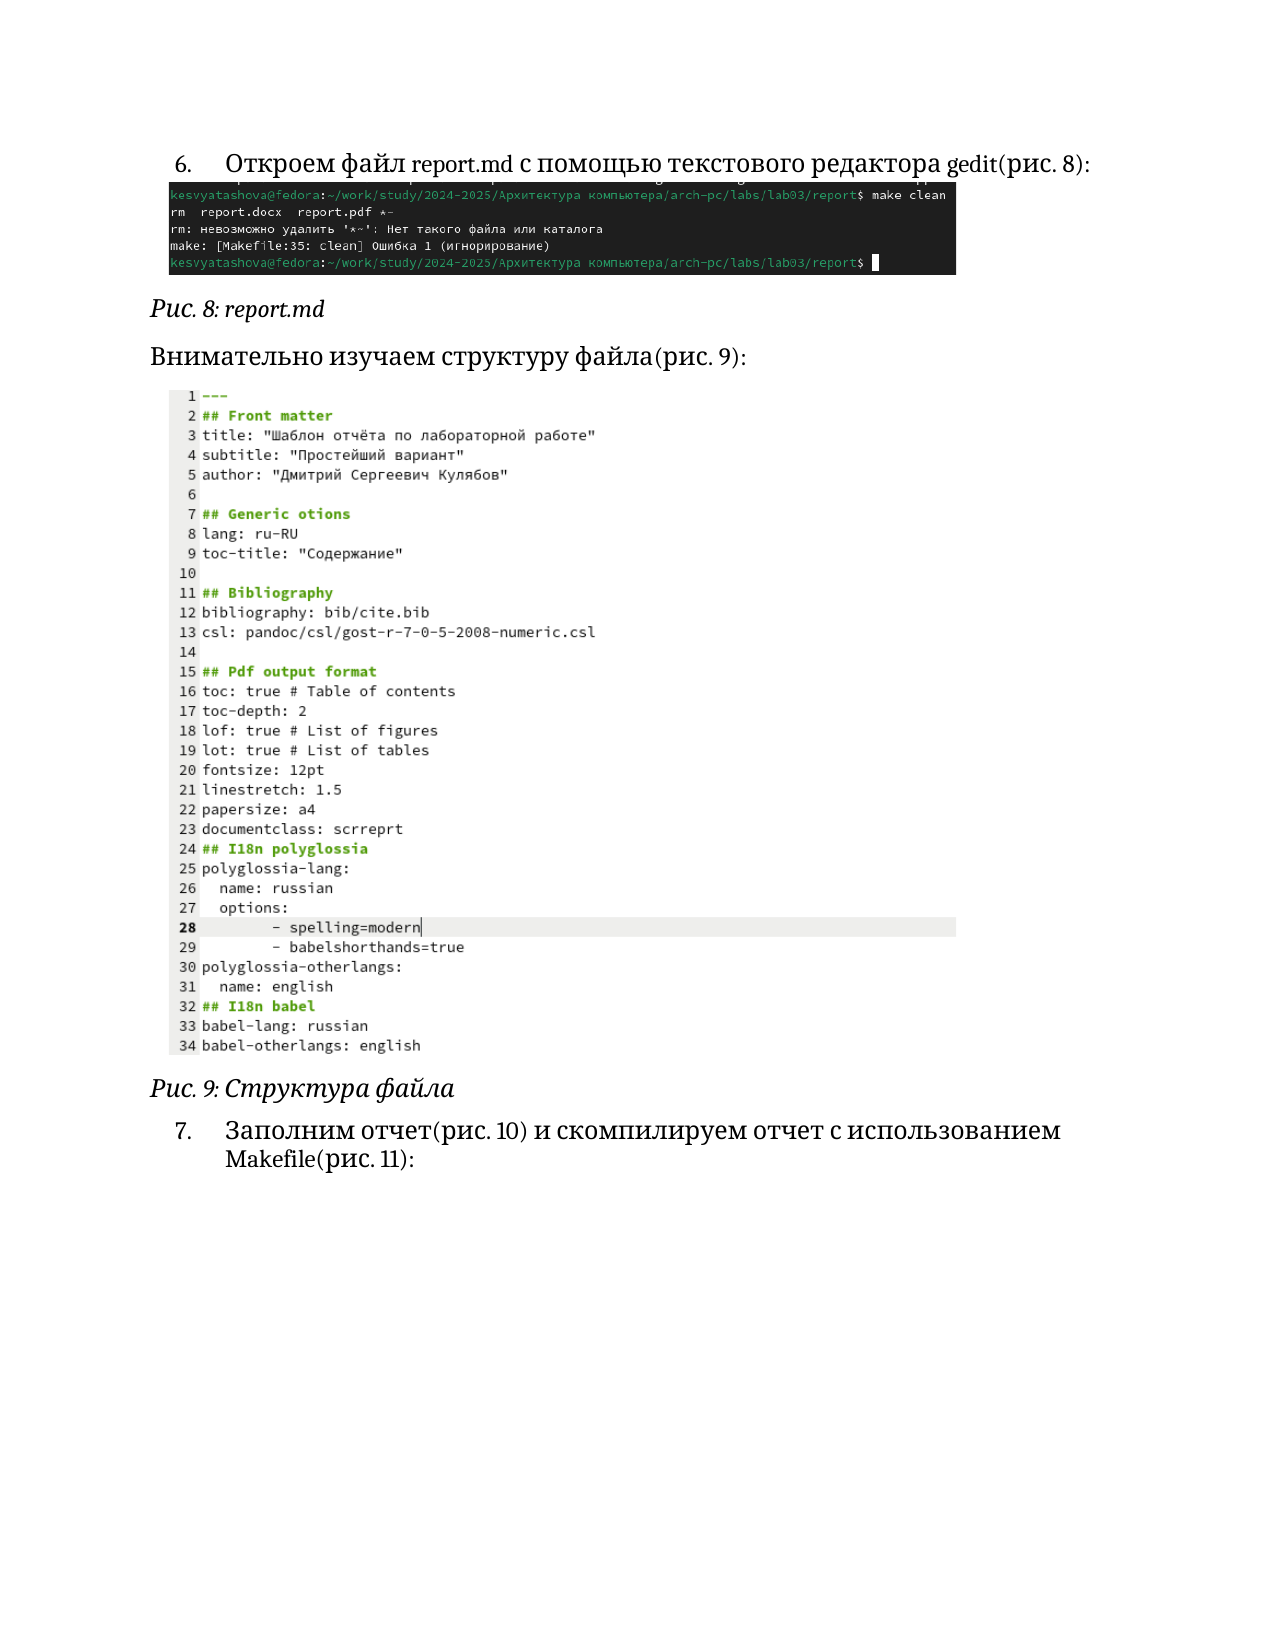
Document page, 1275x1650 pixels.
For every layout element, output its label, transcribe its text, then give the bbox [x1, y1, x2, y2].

list Откроем файл report.md с помощью текстового редактора gedit(рис. 8): [175, 150, 1125, 179]
picture [168, 182, 957, 275]
text Внимательно изучаем структуру файла(рис. 9): [150, 343, 1125, 372]
list Заполним отчет(рис. 10) и скомпилируем отчет с использованием Makefile(рис. 11): [175, 1117, 1125, 1174]
text Рис. 8: report.md [150, 295, 1125, 324]
text Рис. 9: Структура файла [150, 1075, 1125, 1104]
picture [168, 390, 957, 1055]
